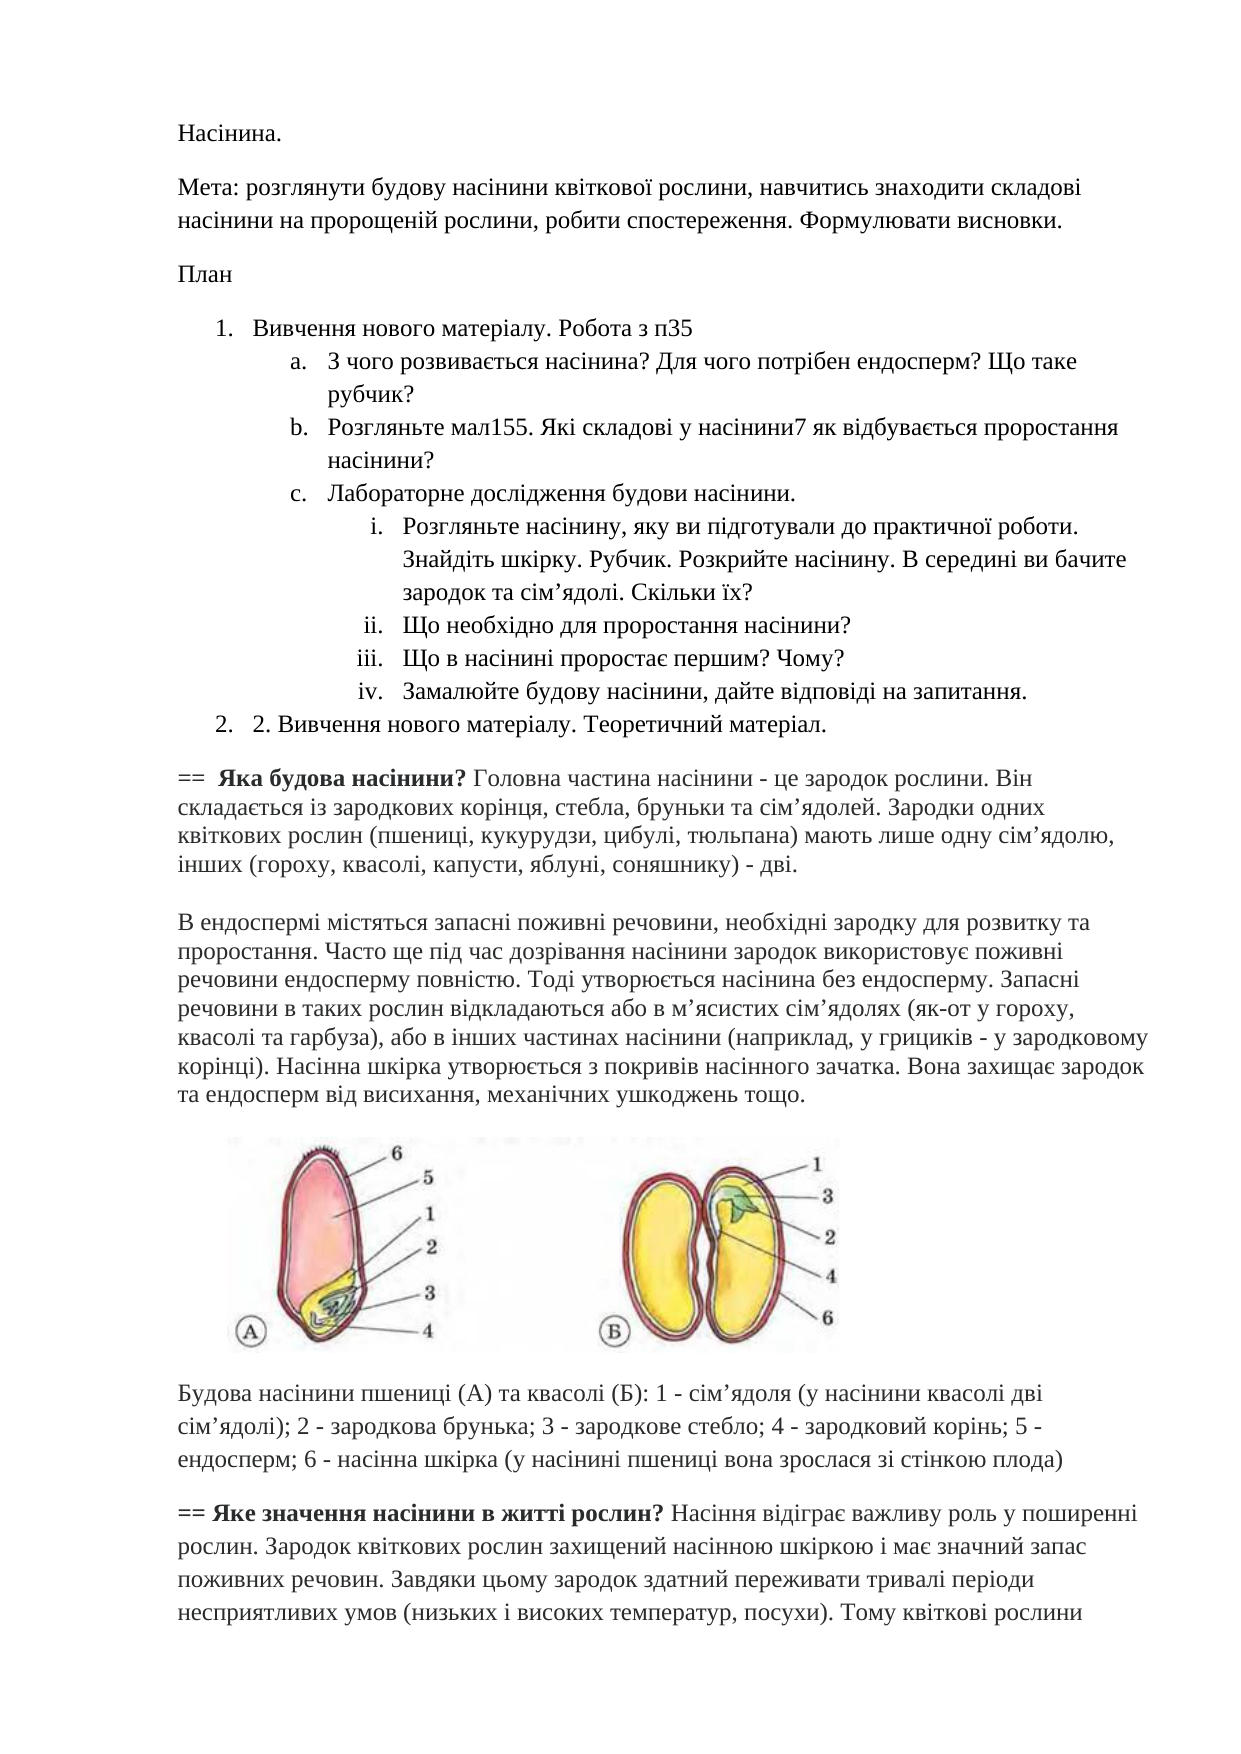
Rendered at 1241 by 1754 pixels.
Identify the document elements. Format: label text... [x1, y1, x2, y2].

text == Яка будова насінини? Головна частина насінини - це зародок рослини. Він складається із зародкових корінця, стебла, бруньки та сім’ядолей. Зародки одних квіткових рослин (пшениці, кукурудзи, цибулі, тюльпана) мають лише одну сім’ядолю, інших (гороху, квасолі, капусти, яблуні, соняшнику) - дві. [177, 763, 1152, 878]
text В ендоспермі містяться запасні поживні речовини, необхідні зародку для розвитку та проростання. Часто ще під час дозрівання насінини зародок використовує поживні речовини ендосперму повністю. Тоді утворюється насінина без ендосперму. Запасні речовини в таких рослин відкладаються або в м’ясистих сім’ядолях (як-от у гороху, квасолі та гарбуза), або в інших частинах насінини (наприклад, у грициків - у зародковому корінці). Насінна шкірка утворюється з покривів насінного зачатка. Вона захищає зародок та ендосперм від висихання, механічних ушкоджень тощо. [177, 907, 1152, 1108]
text Насінина. [177, 118, 1152, 147]
list Що необхідно для проростання насінини? [383, 610, 1152, 639]
list З чого розвивається насінина? Для чого потрібен ендосперм? Що таке рубчик? [290, 346, 1152, 407]
list Розгляньте насінину, яку ви підготували до практичної роботи. Знайдіть шкірку. Рубчик. Розкрийте насінину. В середині ви бачите зародок та сім’ядолі. Скільки їх? [383, 511, 1152, 606]
list Лабораторне дослідження будови насінини. [290, 478, 1152, 507]
text План [177, 259, 1152, 288]
list Розгляньте мал155. Які складові у насінини7 як відбувається проростання насінини? [290, 412, 1152, 473]
list 2. Вивчення нового матеріалу. Теоретичний матеріал. [215, 709, 1152, 738]
text Будова насінини пшениці (А) та квасолі (Б): 1 - сім’ядоля (у насінини квасолі дві сім’ядолі); 2 - зародкова брунька; 3 - зародкове стебло; 4 - зародковий корінь; 5 - ендосперм; 6 - насінна шкірка (у насінині пшениці вона зрослася зі стінкою плода) [177, 1378, 1152, 1473]
list Що в насінині проростає першим? Чому? [383, 643, 1152, 672]
list Замалюйте будову насінини, дайте відповіді на запитання. [383, 676, 1152, 705]
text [177, 1498, 1152, 1626]
text Мета: розглянути будову насінини квіткової рослини, навчитись знаходити складові насінини на пророщеній рослини, робити спостереження. Формулювати висновки. [177, 172, 1152, 234]
picture [226, 1137, 840, 1353]
list Вивчення нового матеріалу. Робота з п35 [215, 313, 1152, 341]
